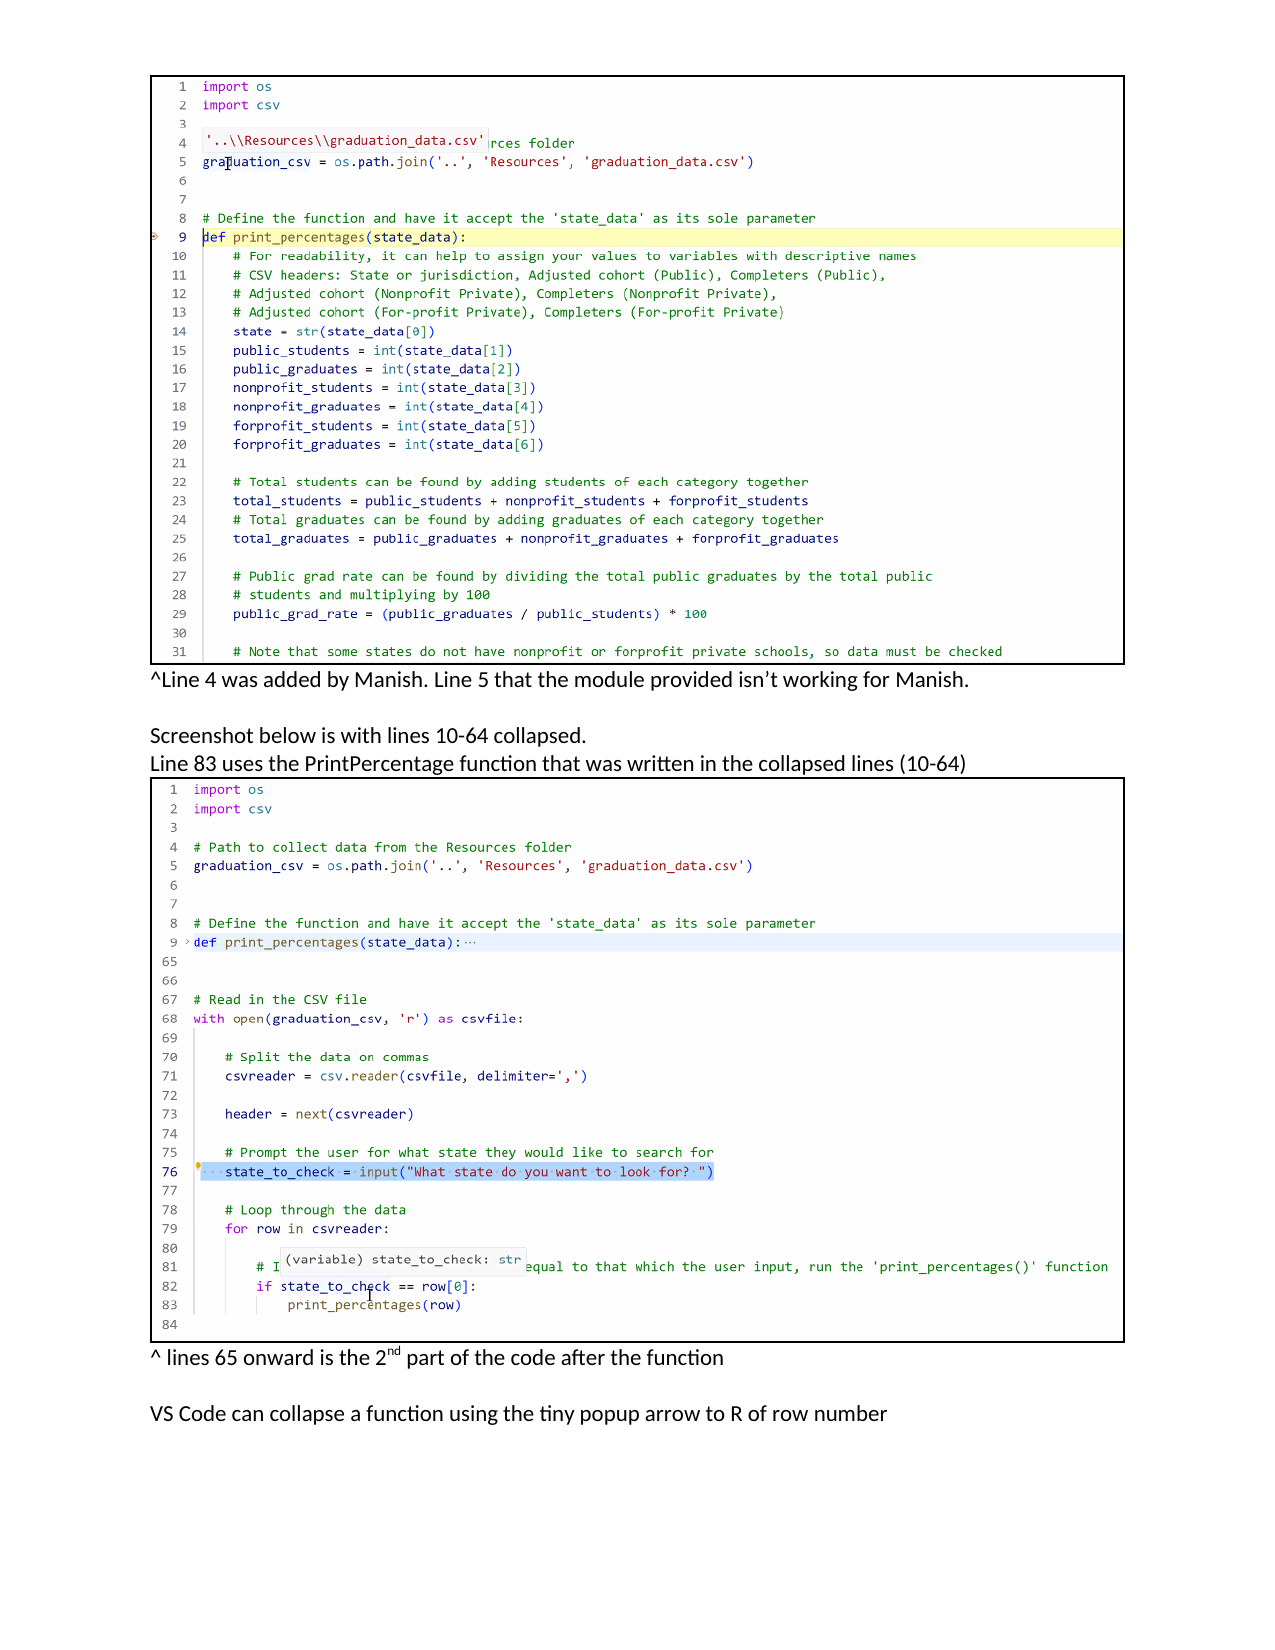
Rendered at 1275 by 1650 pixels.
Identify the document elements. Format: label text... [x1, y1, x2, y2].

text Line 83 uses the PrintPercentage function that was written in the collapsed lines (10-64) [150, 749, 1125, 777]
text ^Line 4 was added by Manish. Line 5 that the module provided isn’t working for Manish. [150, 665, 1125, 693]
picture [152, 779, 1123, 1341]
text ^ lines 65 onward is the 2nd part of the code after the function [150, 1343, 1125, 1371]
picture [152, 77, 1123, 663]
text Screenshot below is with lines 10-64 collapsed. [150, 721, 1125, 749]
text VS Code can collapse a function using the tiny popup arrow to R of row number [150, 1399, 1125, 1427]
